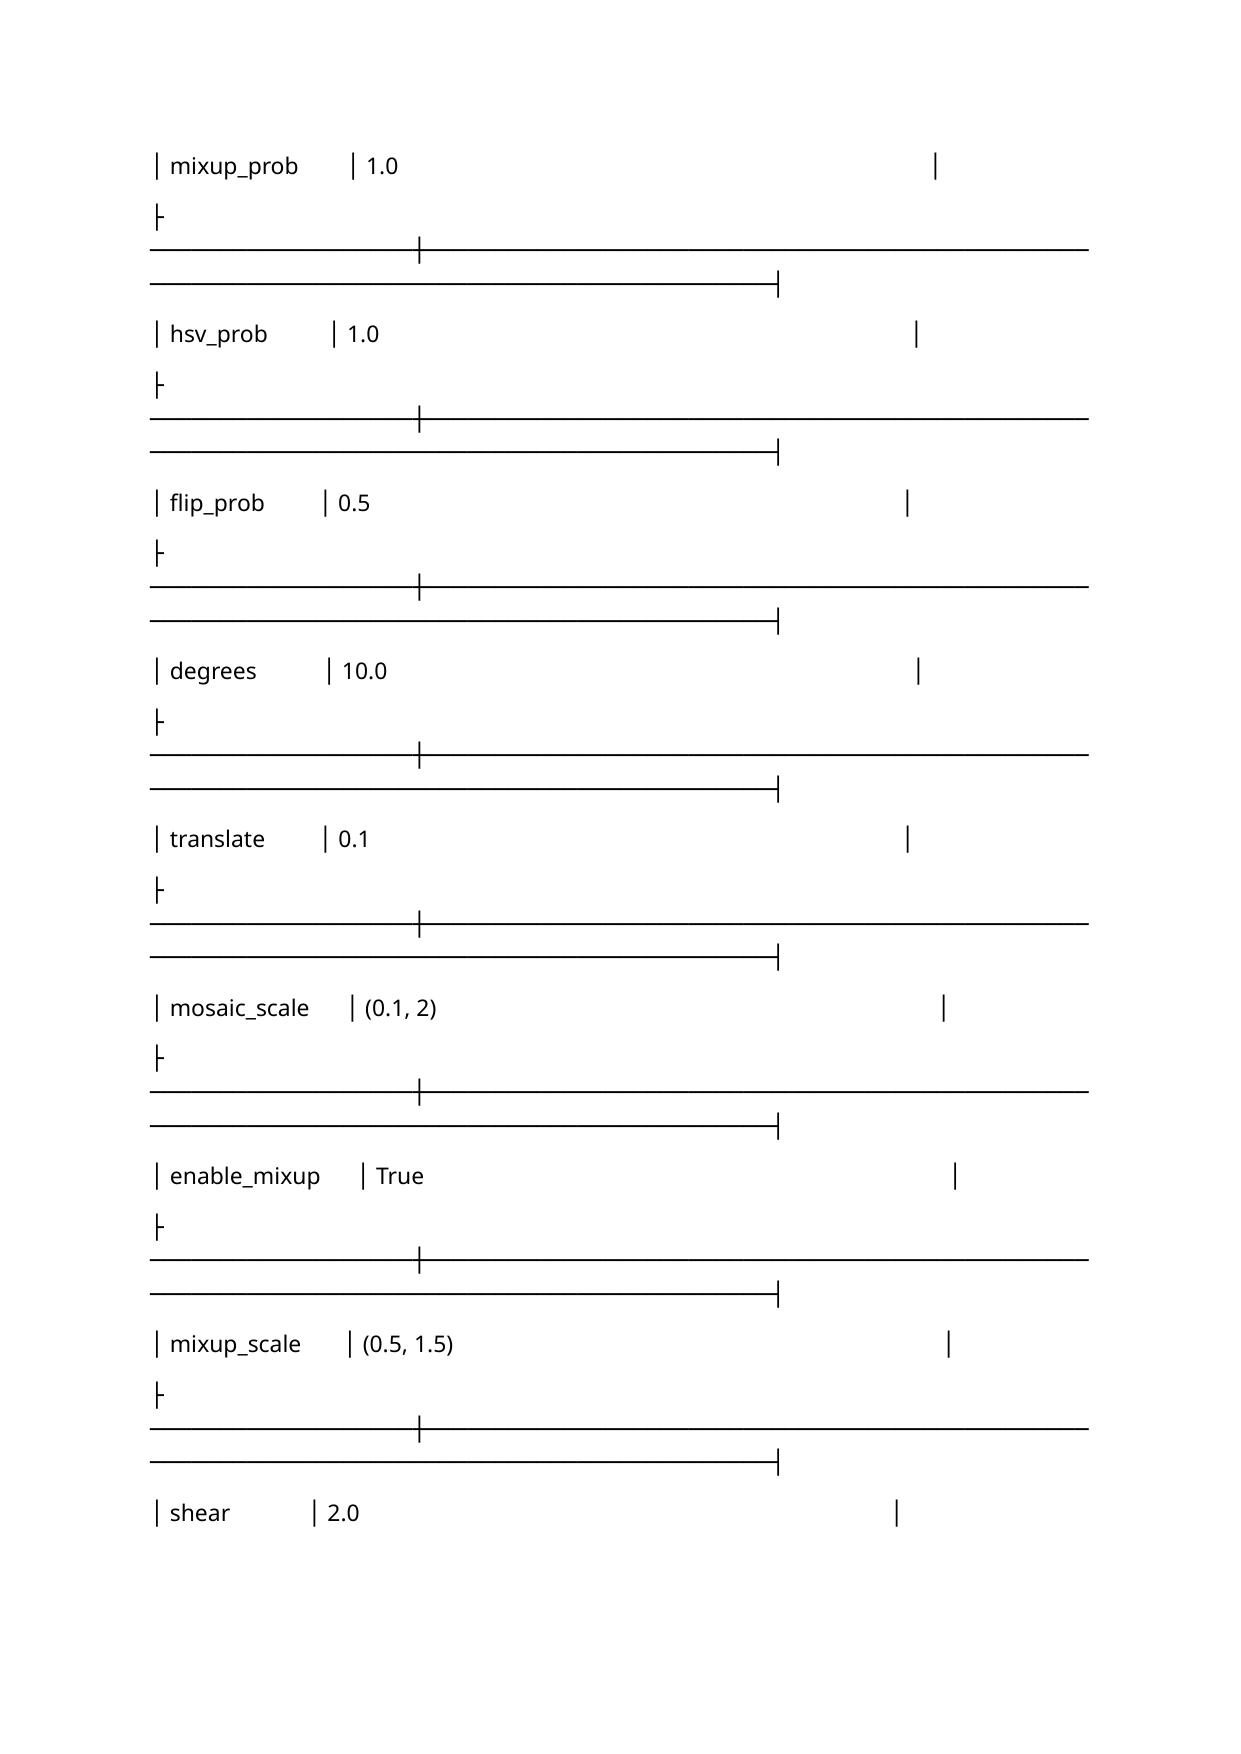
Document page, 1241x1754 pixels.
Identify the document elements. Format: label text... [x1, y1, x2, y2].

text │ mosaic_scale │ (0.1, 2) │ [150, 992, 1090, 1023]
text │ hsv_prob │ 1.0 │ [150, 318, 1090, 349]
text ├───────────────────┼─────────────────────────────────────────────────────────────────────────────────────────────┤ [150, 537, 1090, 636]
text │ mixup_prob │ 1.0 │ [150, 150, 1090, 181]
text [150, 1379, 1090, 1477]
text │ degrees │ 10.0 │ [150, 655, 1090, 686]
text ├───────────────────┼─────────────────────────────────────────────────────────────────────────────────────────────┤ [150, 705, 1090, 804]
text ├───────────────────┼─────────────────────────────────────────────────────────────────────────────────────────────┤ [150, 1042, 1090, 1141]
text ├───────────────────┼─────────────────────────────────────────────────────────────────────────────────────────────┤ [150, 874, 1090, 972]
text │ enable_mixup │ True │ [150, 1160, 1090, 1191]
text ├───────────────────┼─────────────────────────────────────────────────────────────────────────────────────────────┤ [150, 1210, 1090, 1309]
text │ shear │ 2.0 │ [150, 1497, 1090, 1528]
text │ mixup_scale │ (0.5, 1.5) │ [150, 1328, 1090, 1359]
text ├───────────────────┼─────────────────────────────────────────────────────────────────────────────────────────────┤ [150, 369, 1090, 467]
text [150, 200, 1090, 299]
text │ translate │ 0.1 │ [150, 823, 1090, 854]
text │ flip_prob │ 0.5 │ [150, 487, 1090, 518]
